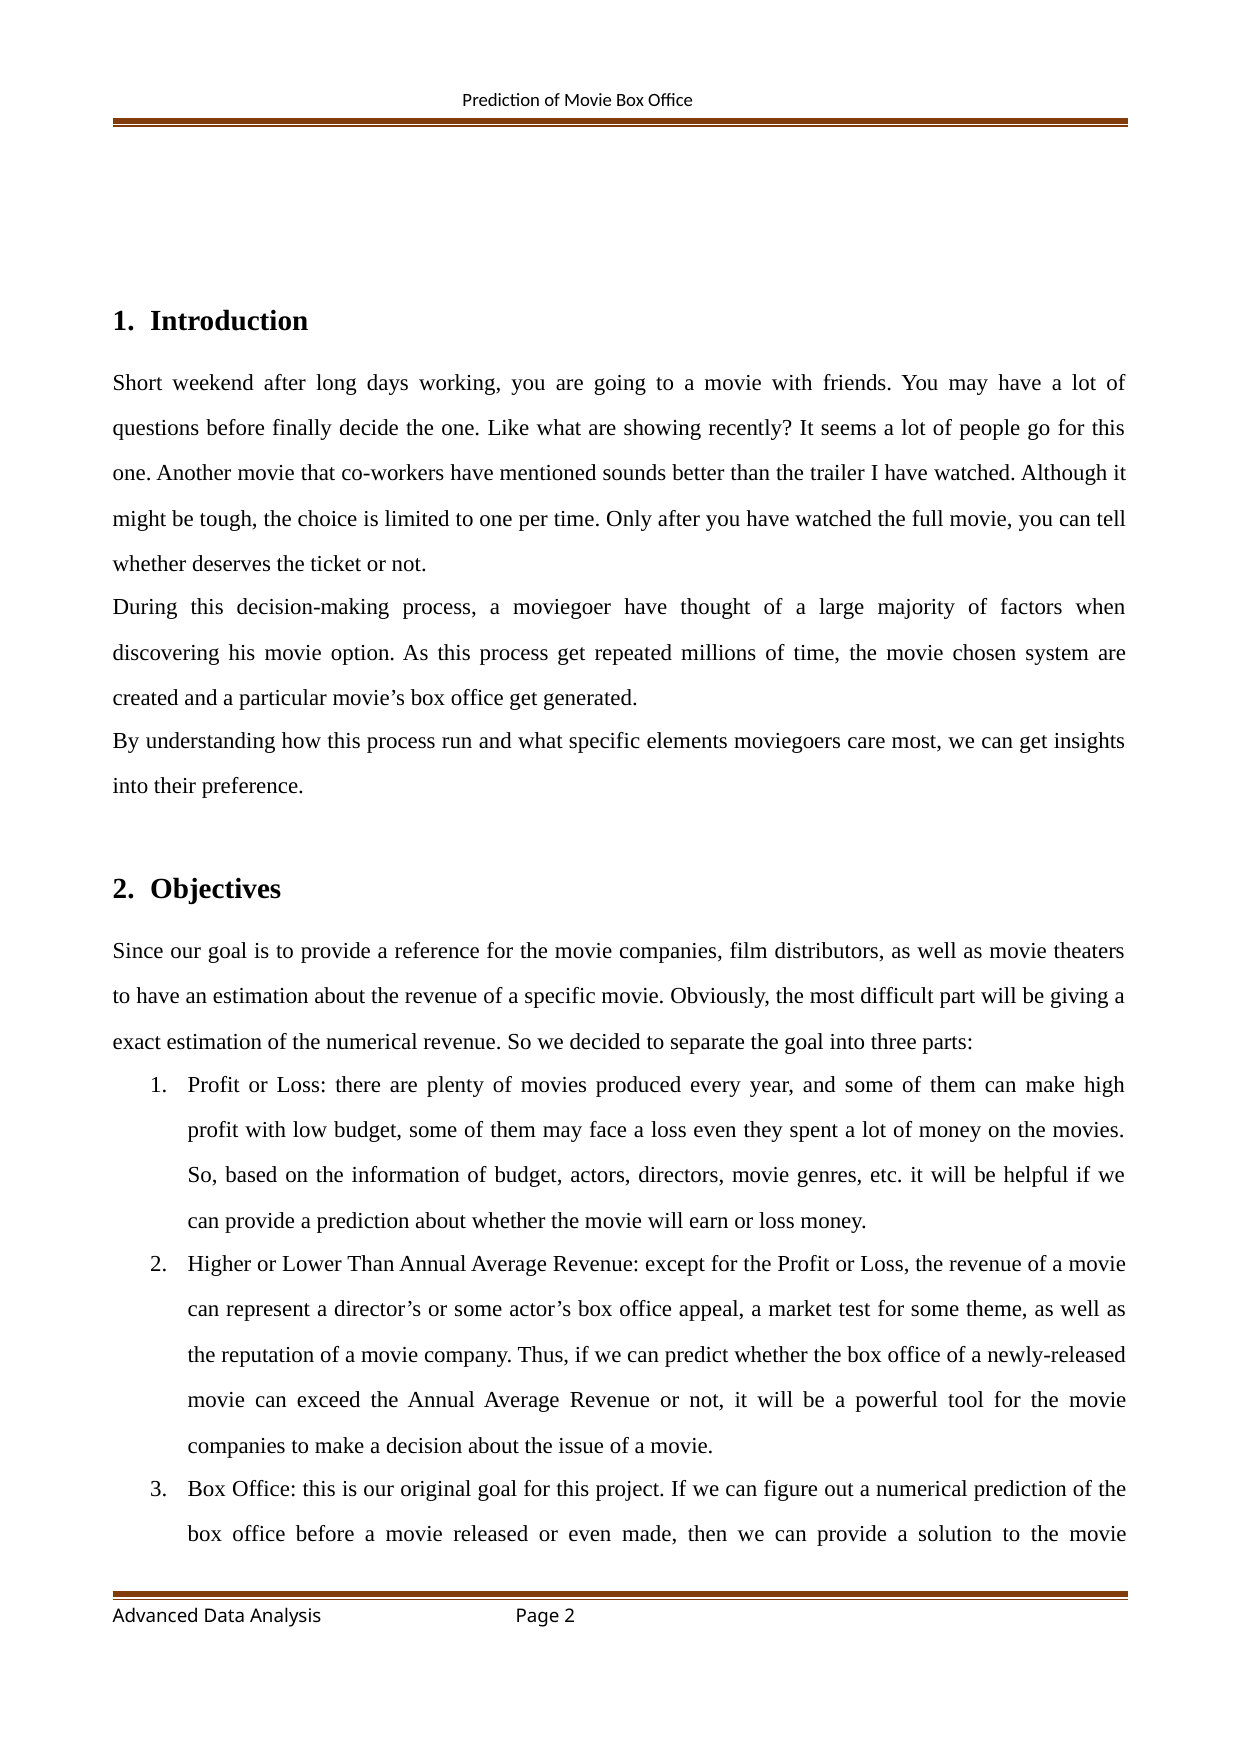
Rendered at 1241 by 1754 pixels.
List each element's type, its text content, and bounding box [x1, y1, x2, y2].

list Higher or Lower Than Annual Average Revenue: except for the Profit or Loss, the revenue of a movie can represent a director’s or some actor’s box office appeal, a market test for some theme, as well as the reputation of a movie company. Thus, if we can predict whether the box office of a newly-released movie can exceed the Annual Average Revenue or not, it will be a powerful tool for the movie companies to make a decision about the issue of a movie. [150, 1247, 1128, 1461]
list Profit or Loss: there are plenty of movies produced every year, and some of them can make high profit with low budget, some of them may face a loss even they spent a lot of money on the movies. So, based on the information of budget, actors, directors, movie genres, etc. it will be helpful if we can provide a prediction about whether the movie will earn or loss money. [150, 1068, 1128, 1236]
list Introduction [112, 287, 1128, 352]
text Short weekend after long days working, you are going to a movie with friends. You may have a lot of questions before finally decide the one. Like what are showing recently? It seems a lot of people go for this one. Another movie that co-workers have mentioned sounds better than the trailer I have watched. Although it might be tough, the choice is limited to one per time. Only after you have watched the full movie, you can tell whether deserves the ticket or not. [112, 366, 1128, 580]
text By understanding how this process run and what specific elements moviegoers care most, we can get insights into their preference. [112, 724, 1128, 802]
text Since our goal is to provide a reference for the movie companies, film distributors, as well as movie theaters to have an estimation about the revenue of a specific movie. Obviously, the most difficult part will be giving a exact estimation of the numerical revenue. So we decided to separate the goal into three parts: [112, 934, 1128, 1057]
text During this decision-making process, a moviegoer have thought of a large majority of factors when discovering his movie option. As this process get repeated millions of time, the movie chosen system are created and a particular movie’s box office get generated. [112, 590, 1128, 713]
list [150, 1472, 1128, 1549]
list Objectives [112, 856, 1128, 921]
